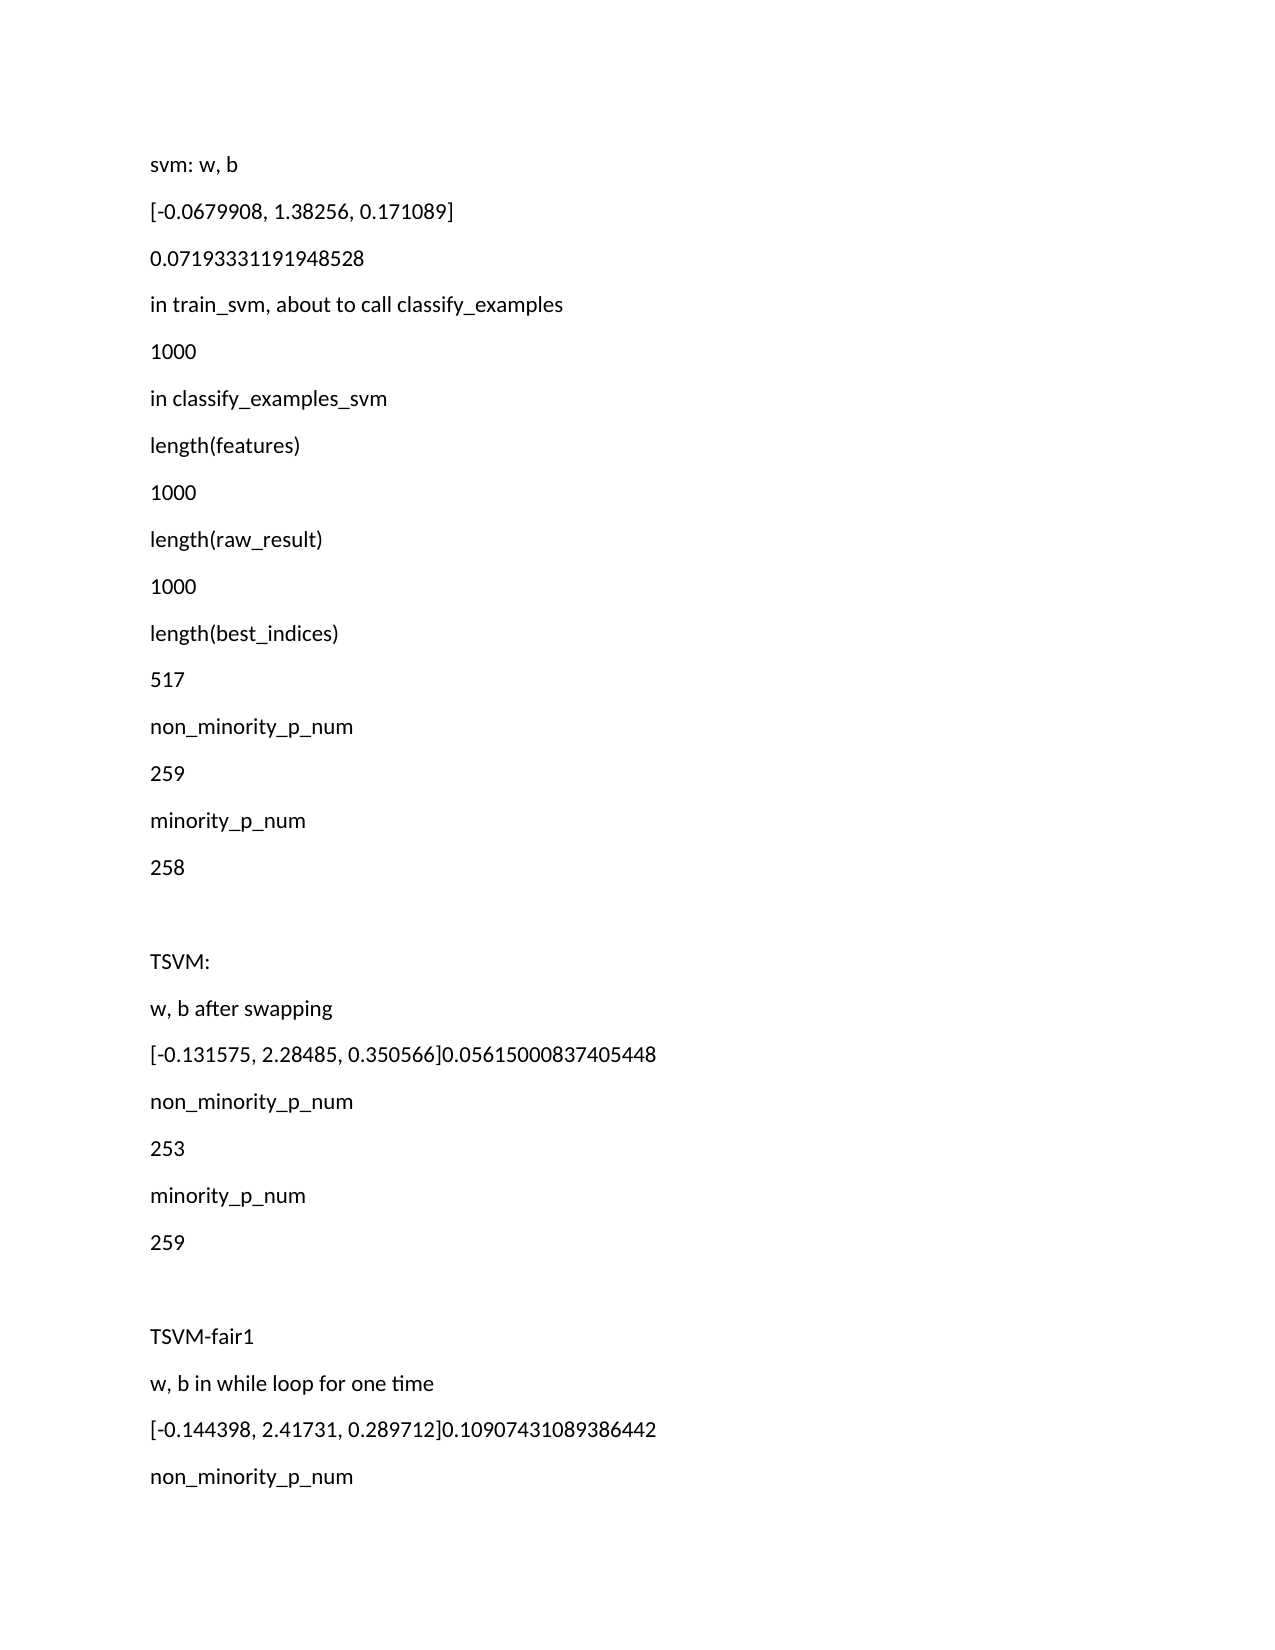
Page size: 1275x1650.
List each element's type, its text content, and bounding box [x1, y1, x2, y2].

text length(features) [150, 431, 1125, 459]
text 259 [150, 1228, 1125, 1256]
text TSVM: [150, 947, 1125, 975]
text 517 [150, 666, 1125, 694]
text in classify_examples_svm [150, 384, 1125, 412]
text non_minority_p_num [150, 712, 1125, 741]
text length(raw_result) [150, 525, 1125, 553]
text non_minority_p_num [150, 1087, 1125, 1116]
text in train_svm, about to call classify_examples [150, 291, 1125, 319]
text length(best_indices) [150, 619, 1125, 647]
text w, b after swapping [150, 994, 1125, 1022]
text [-0.131575, 2.28485, 0.350566]0.05615000837405448 [150, 1041, 1125, 1069]
text minority_p_num [150, 806, 1125, 834]
text TSVM-fair1 [150, 1322, 1125, 1350]
text 1000 [150, 478, 1125, 506]
text non_minority_p_num [150, 1462, 1125, 1491]
text 253 [150, 1134, 1125, 1162]
text 0.07193331191948528 [150, 244, 1125, 272]
text [-0.144398, 2.41731, 0.289712]0.10907431089386442 [150, 1416, 1125, 1444]
text 258 [150, 853, 1125, 881]
text 259 [150, 759, 1125, 787]
text 1000 [150, 572, 1125, 600]
text svm: w, b [150, 150, 1125, 178]
text [-0.0679908, 1.38256, 0.171089] [150, 197, 1125, 225]
text 1000 [150, 337, 1125, 366]
text minority_p_num [150, 1181, 1125, 1209]
text w, b in while loop for one time [150, 1369, 1125, 1397]
